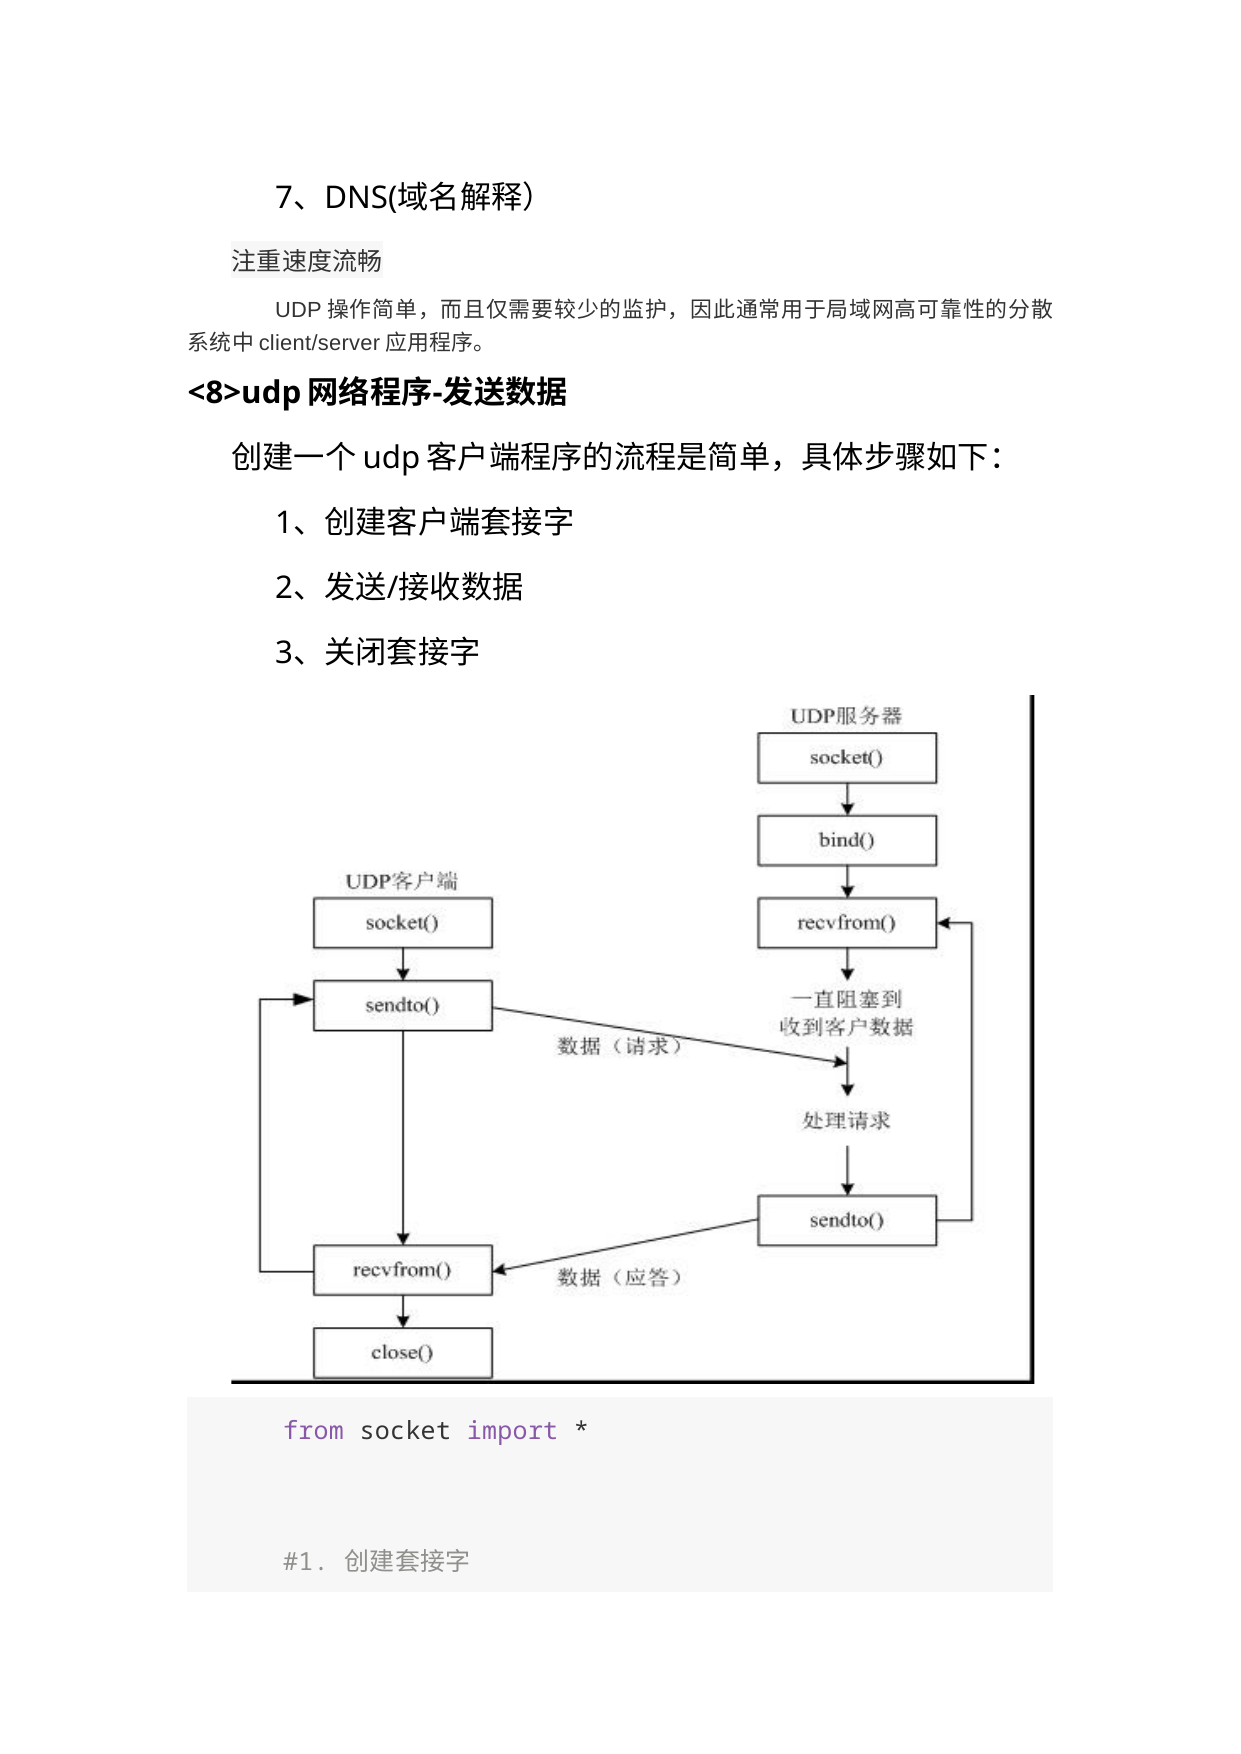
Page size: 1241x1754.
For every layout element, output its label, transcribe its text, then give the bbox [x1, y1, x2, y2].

text 1、创建客户端套接字 [187, 487, 1053, 552]
text #1. 创建套接字 [187, 1527, 1053, 1592]
text UDP操作简单，而且仅需要较少的监护，因此通常用于局域网高可靠性的分散系统中client/server应用程序。 [187, 292, 1053, 357]
text 2、发送/接收数据 [187, 552, 1053, 617]
picture [231, 695, 1035, 1384]
text from socket import * [187, 1397, 1053, 1462]
text 3、关闭套接字 [187, 617, 1053, 682]
text 创建一个udp客户端程序的流程是简单，具体步骤如下： [187, 422, 1053, 487]
text 7、DNS(域名解释） [187, 162, 1053, 227]
text <8>udp网络程序-发送数据 [187, 357, 1053, 422]
text 注重速度流畅 [187, 227, 1053, 292]
